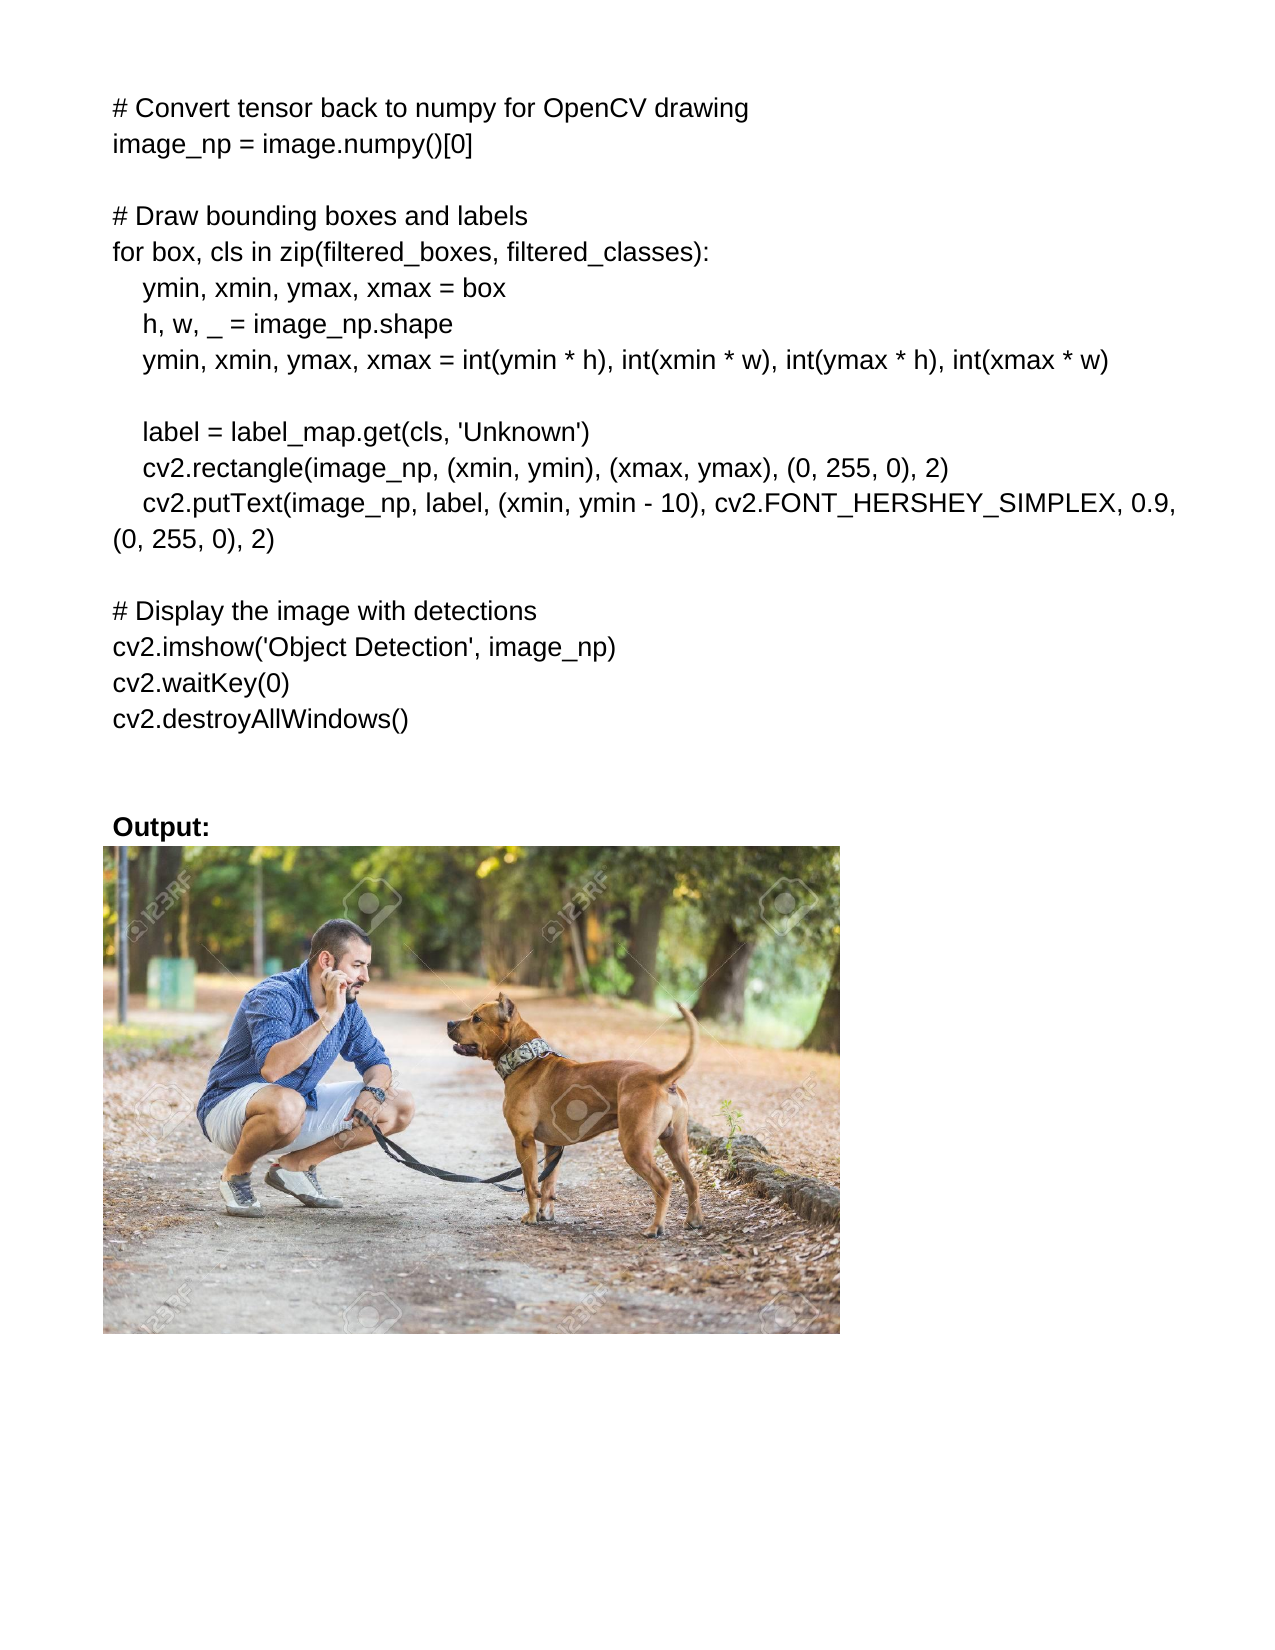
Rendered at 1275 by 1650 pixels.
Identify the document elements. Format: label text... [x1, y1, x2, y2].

text label = label_map.get(cls, 'Unknown') [112, 416, 1181, 447]
text cv2.waitKey(0) [112, 667, 1181, 698]
text Output: [112, 811, 1181, 842]
text cv2.destroyAllWindows() [112, 703, 1181, 734]
text # Draw bounding boxes and labels [112, 200, 1181, 231]
picture [103, 846, 840, 1334]
text ymin, xmin, ymax, xmax = box [112, 272, 1181, 303]
text image_np = image.numpy()[0] [112, 128, 1181, 159]
text ymin, xmin, ymax, xmax = int(ymin * h), int(xmin * w), int(ymax * h), int(xmax * w) [112, 344, 1181, 375]
text cv2.putText(image_np, label, (xmin, ymin - 10), cv2.FONT_HERSHEY_SIMPLEX, 0.9, (0, 255, 0), 2) [112, 487, 1181, 555]
text # Display the image with detections [112, 595, 1181, 627]
text # Convert tensor back to numpy for OpenCV drawing [112, 92, 1181, 123]
text cv2.imshow('Object Detection', image_np) [112, 631, 1181, 662]
text for box, cls in zip(filtered_boxes, filtered_classes): [112, 236, 1181, 267]
text cv2.rectangle(image_np, (xmin, ymin), (xmax, ymax), (0, 255, 0), 2) [112, 452, 1181, 483]
text h, w, _ = image_np.shape [112, 308, 1181, 339]
